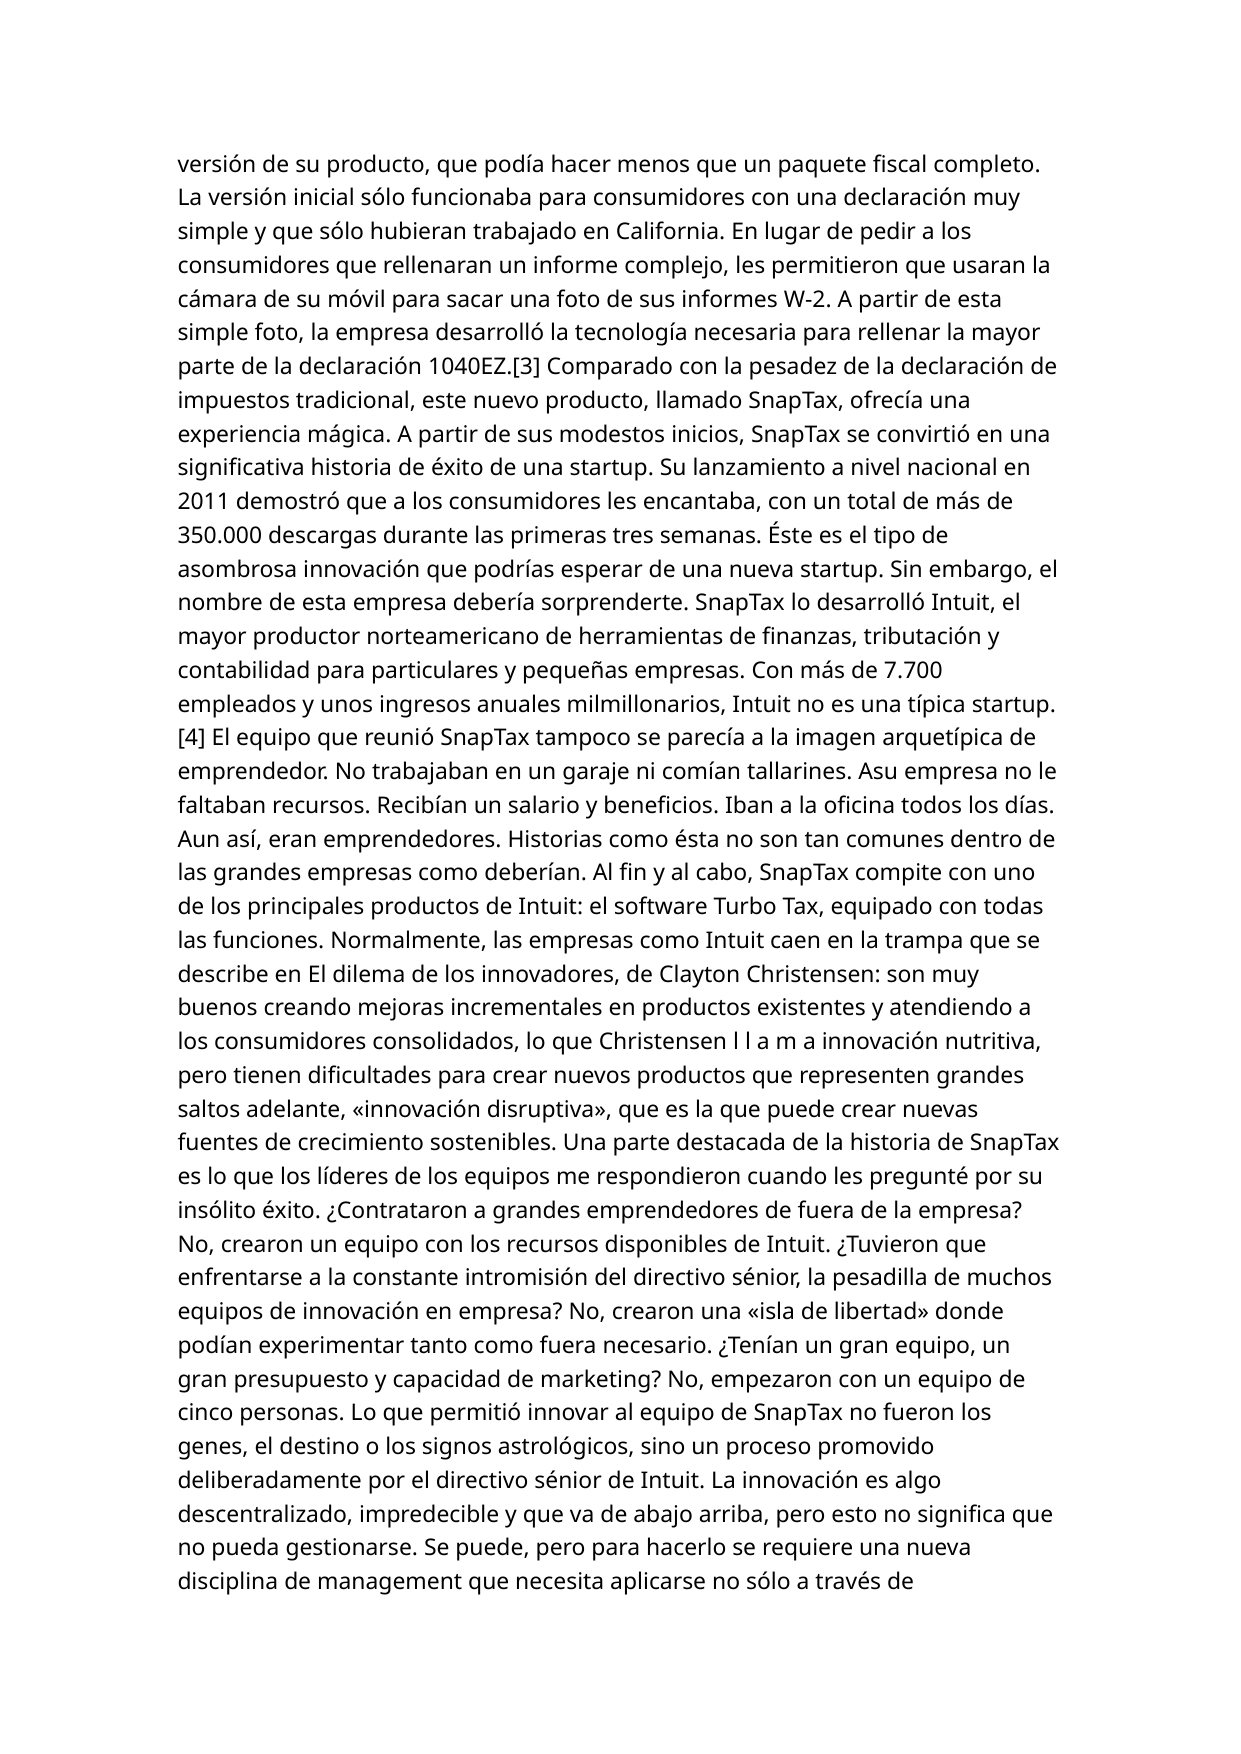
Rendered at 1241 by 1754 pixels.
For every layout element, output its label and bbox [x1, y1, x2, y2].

text [177, 148, 1063, 1596]
